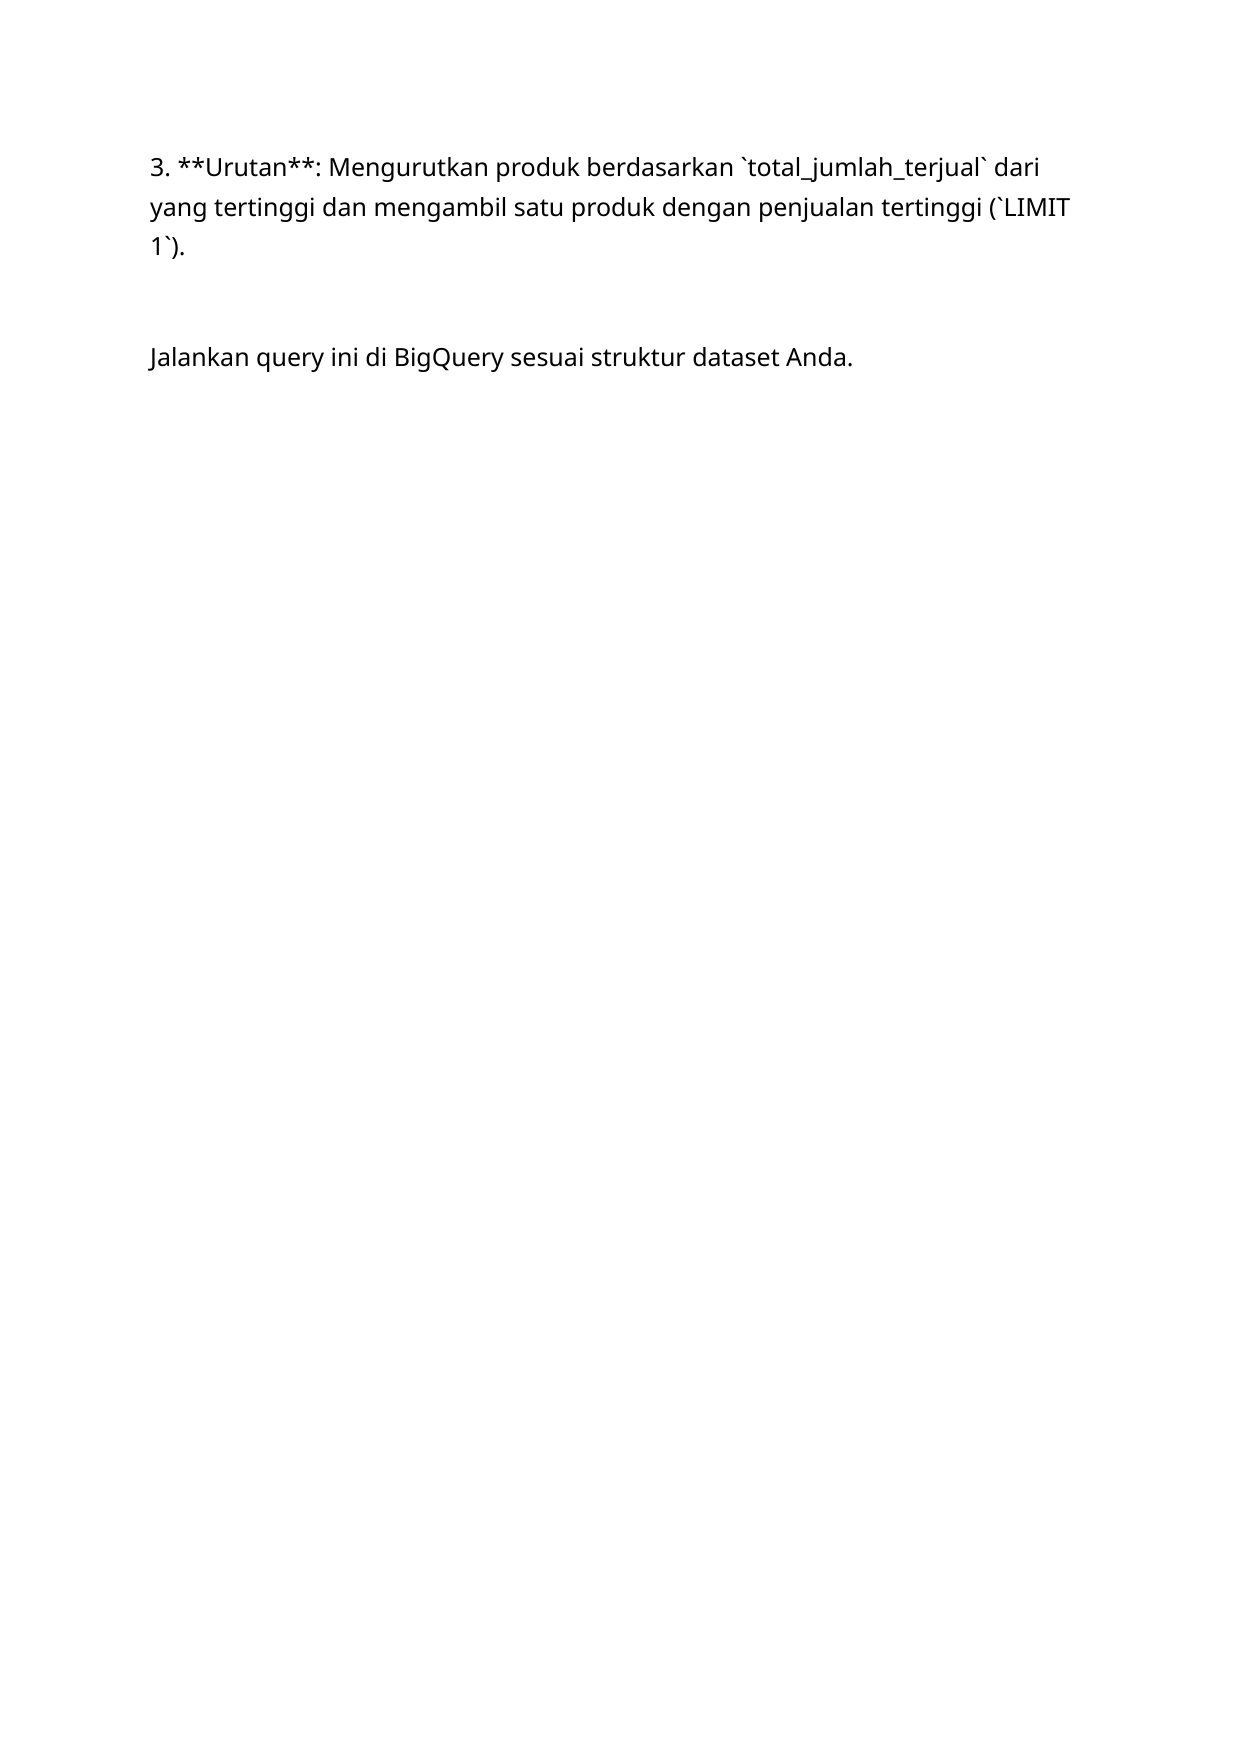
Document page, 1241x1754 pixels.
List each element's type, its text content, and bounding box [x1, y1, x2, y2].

text Jalankan query ini di BigQuery sesuai struktur dataset Anda. [150, 340, 1090, 374]
text 3. **Urutan**: Mengurutkan produk berdasarkan `total_jumlah_terjual` dari yang tertinggi dan mengambil satu produk dengan penjualan tertinggi (`LIMIT 1`). [150, 150, 1090, 262]
